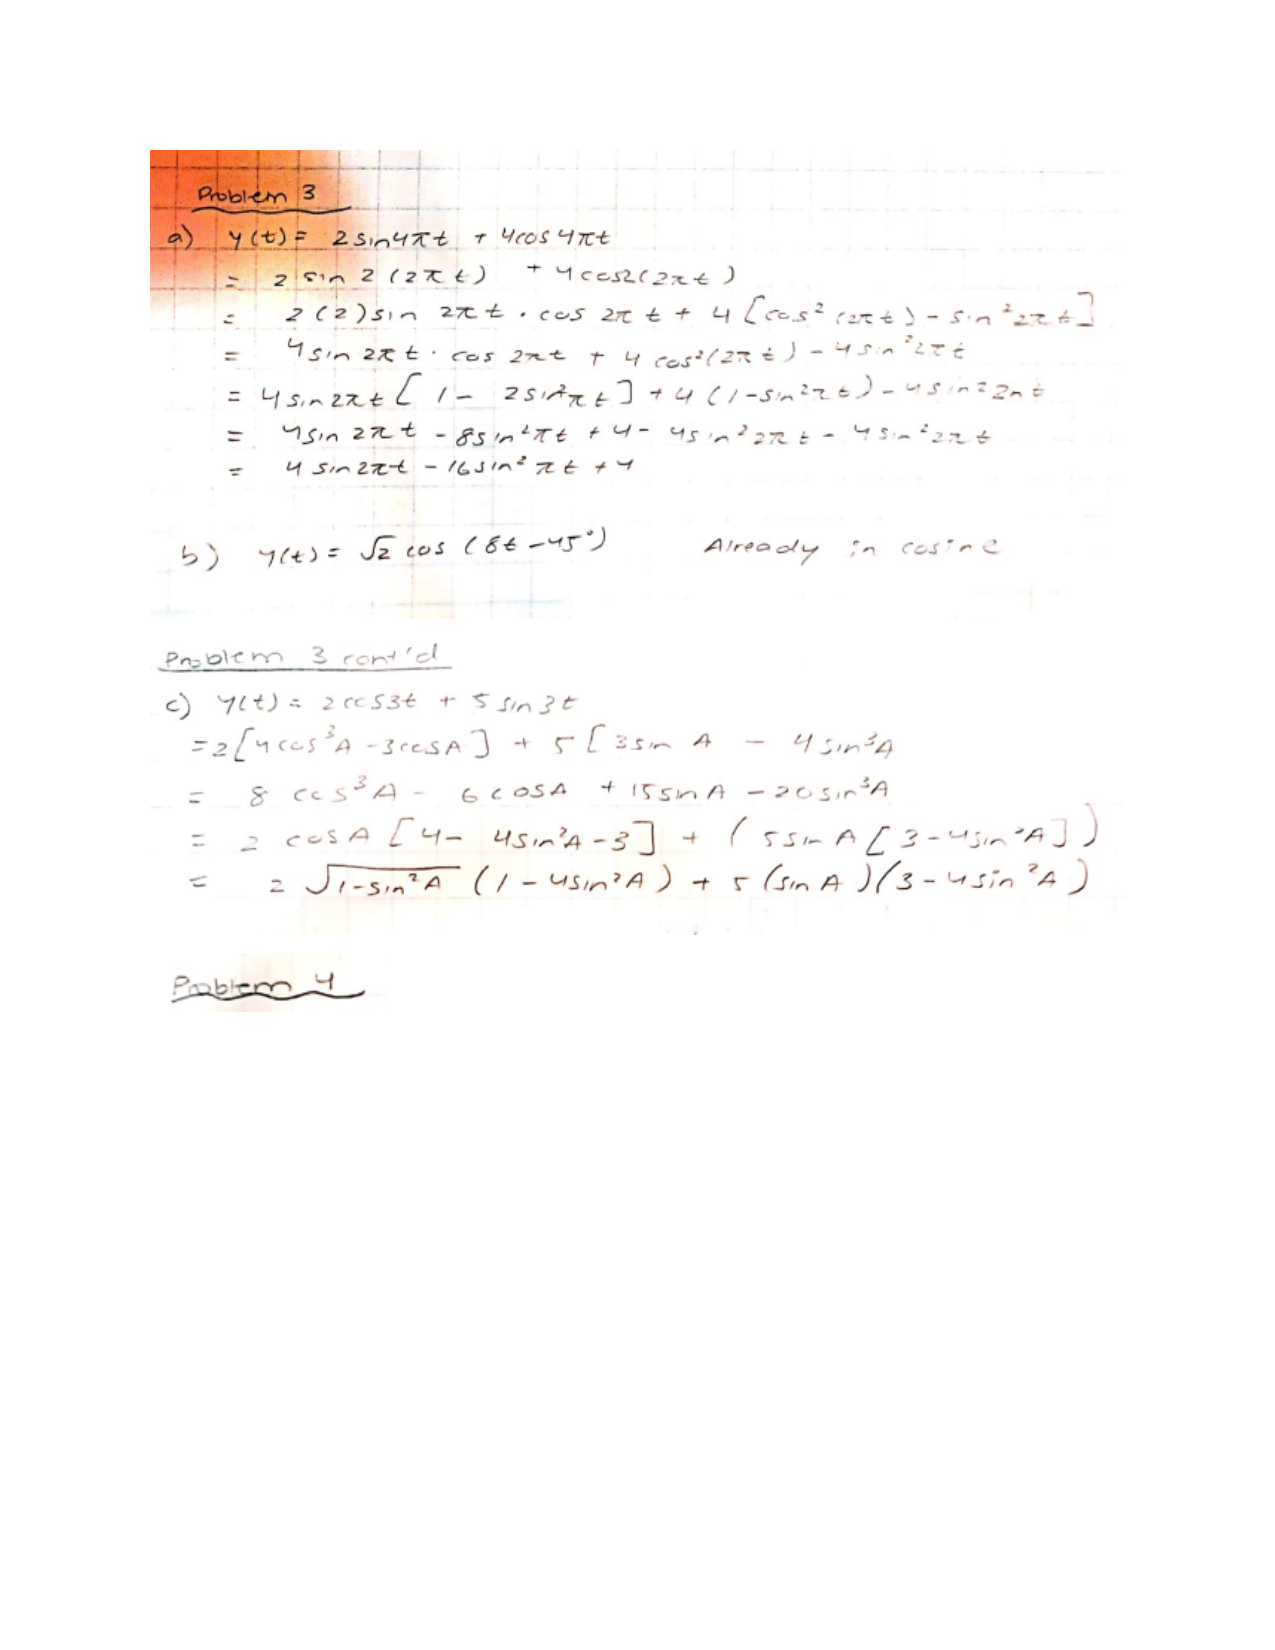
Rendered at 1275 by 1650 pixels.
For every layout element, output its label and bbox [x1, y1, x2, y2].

picture [150, 953, 388, 1012]
picture [150, 637, 1125, 935]
picture [150, 150, 1125, 619]
